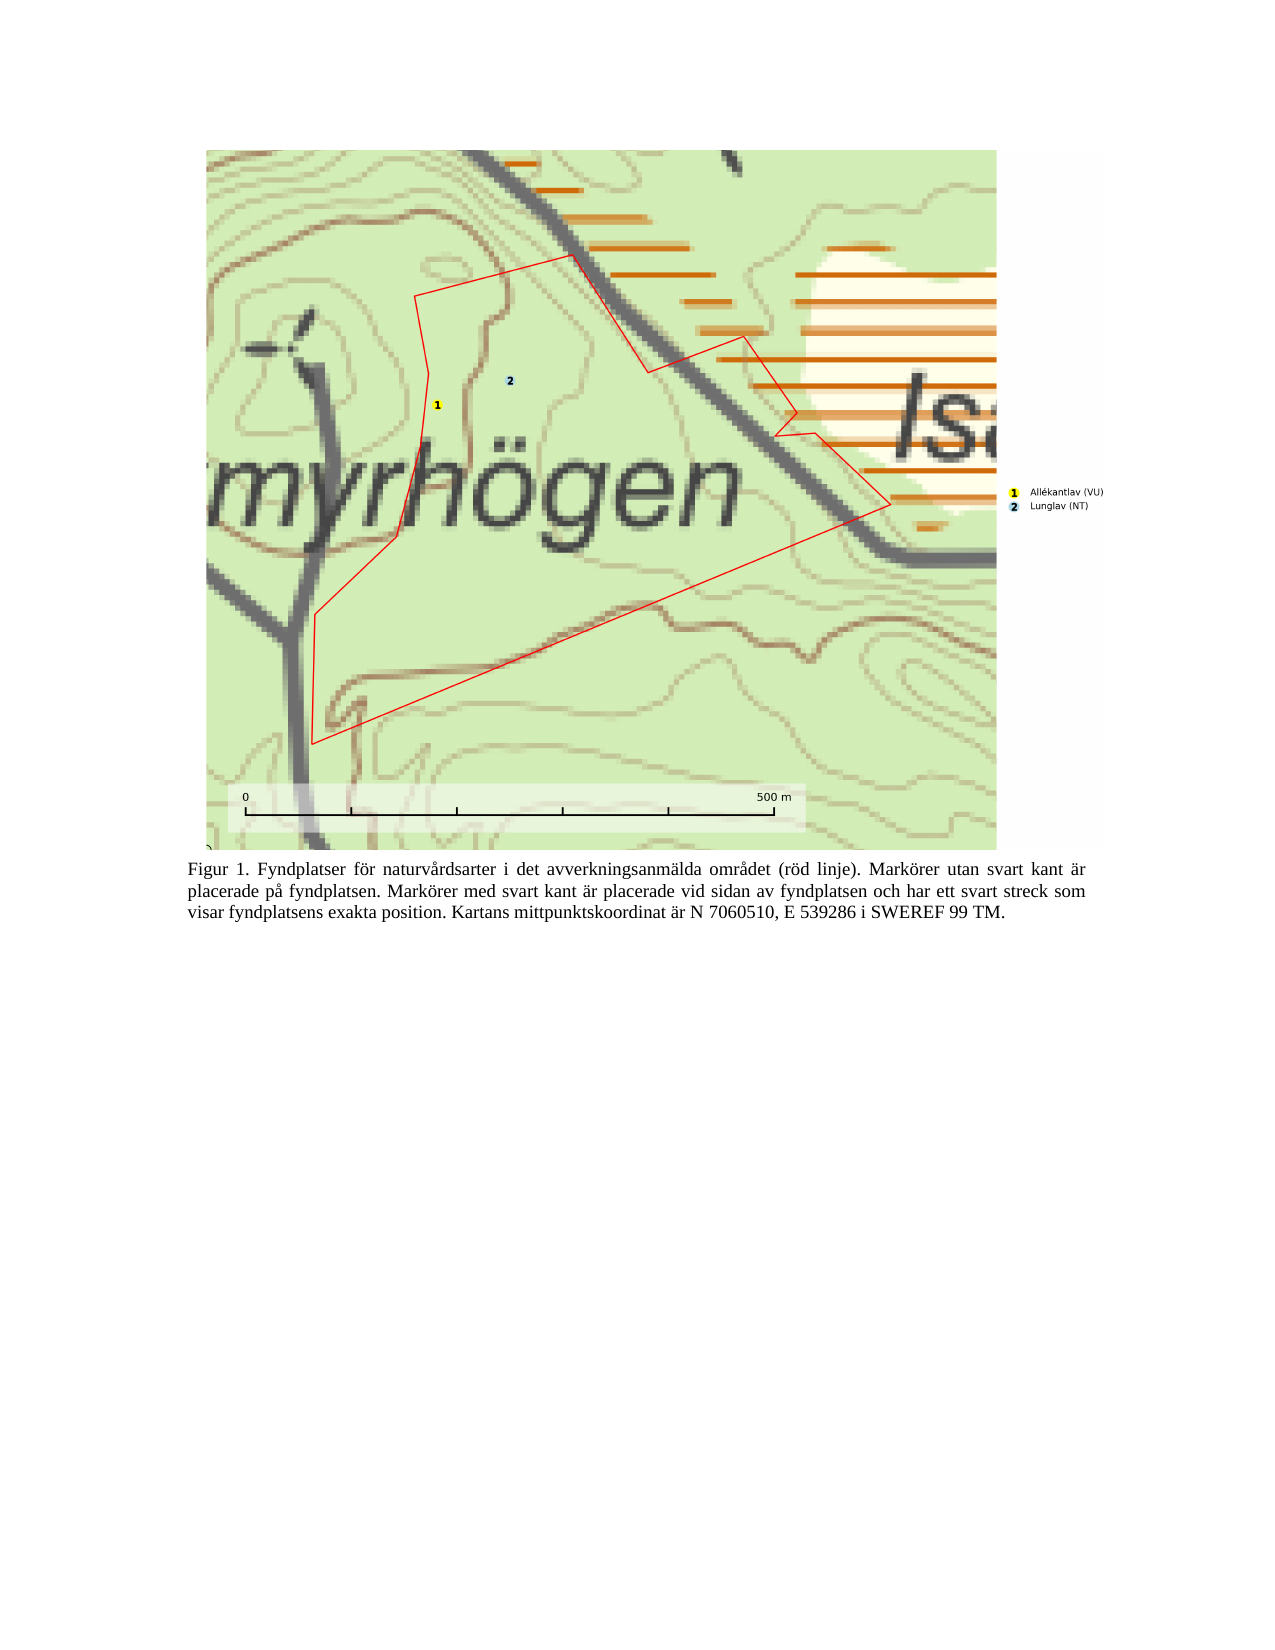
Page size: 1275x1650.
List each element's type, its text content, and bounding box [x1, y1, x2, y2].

picture [206, 150, 1107, 850]
text Figur 1. Fyndplatser för naturvårdsarter i det avverkningsanmälda området (röd linje). Markörer utan svart kant är placerade på fyndplatsen. Markörer med svart kant är placerade vid sidan av fyndplatsen och har ett svart streck som visar fyndplatsens exakta position. Kartans mittpunktskoordinat är N 7060510, E 539286 i SWEREF 99 TM. [187, 858, 1087, 923]
